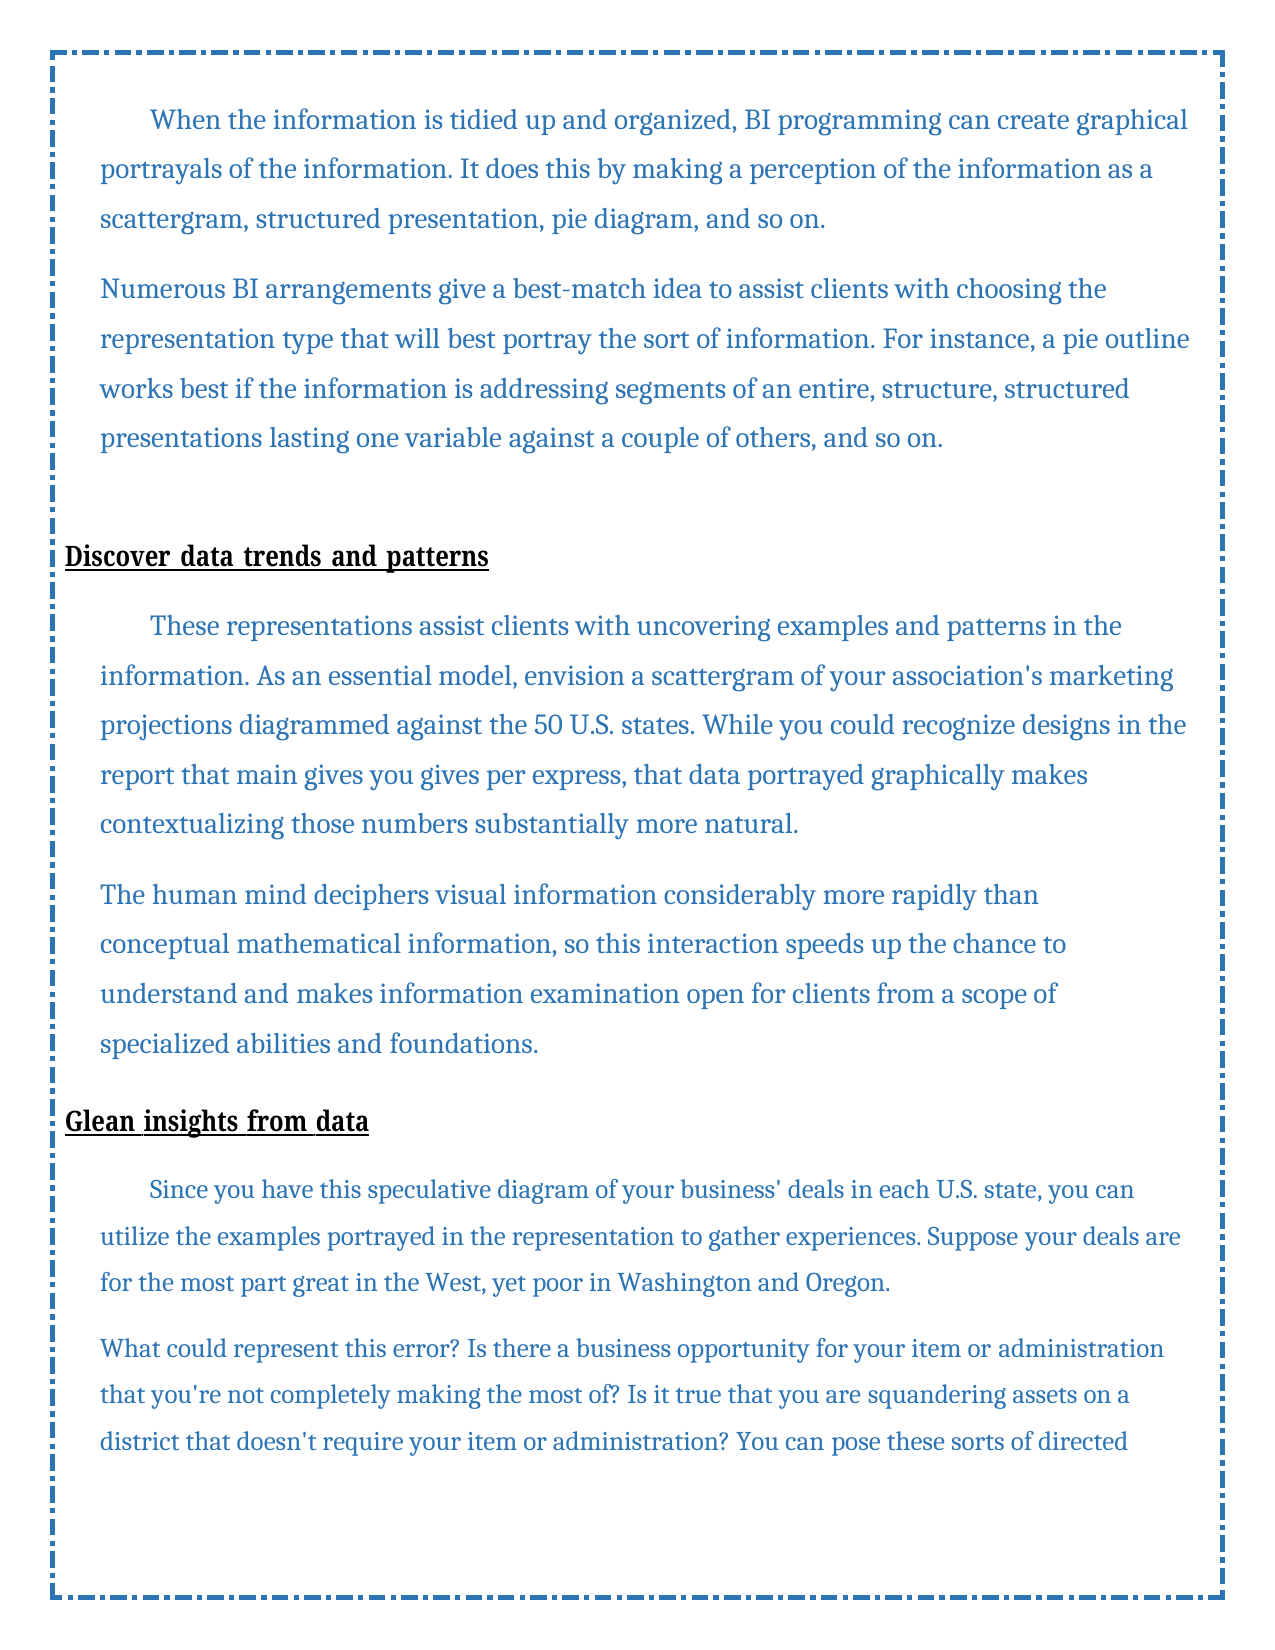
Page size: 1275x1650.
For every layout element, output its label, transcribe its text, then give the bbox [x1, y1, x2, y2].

text Since you have this speculative diagram of your business' deals in each U.S. state, you can utilize the examples portrayed in the representation to gather experiences. Suppose your deals are for the most part great in the West, yet poor in Washington and Oregon. [100, 1174, 1197, 1298]
text These representations assist clients with uncovering examples and patterns in the information. As an essential model, envision a scattergram of your association's marketing projections diagrammed against the 50 U.S. states. While you could recognize designs in the report that main gives you gives per express, that data portrayed graphically makes contextualizing those numbers substantially more natural. [100, 609, 1212, 841]
text When the information is tidied up and organized, BI programming can create graphical portrayals of the information. It does this by making a perception of the information as a scattergram, structured presentation, pie diagram, and so on. [100, 103, 1212, 236]
subtitle Glean insights from data [64, 1101, 1212, 1140]
text The human mind deciphers visual information considerably more rapidly than conceptual mathematical information, so this interaction speeds up the chance to understand and makes information examination open for clients from a scope of specialized abilities and foundations. [100, 878, 1153, 1060]
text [100, 1333, 1188, 1457]
text Numerous BI arrangements give a best-match idea to assist clients with choosing the representation type that will best portray the sort of information. For instance, a pie outline works best if the information is addressing segments of an entire, structure, structured presentations lasting one variable against a couple of others, and so on. [100, 273, 1212, 455]
subtitle Discover data trends and patterns [64, 536, 1212, 574]
